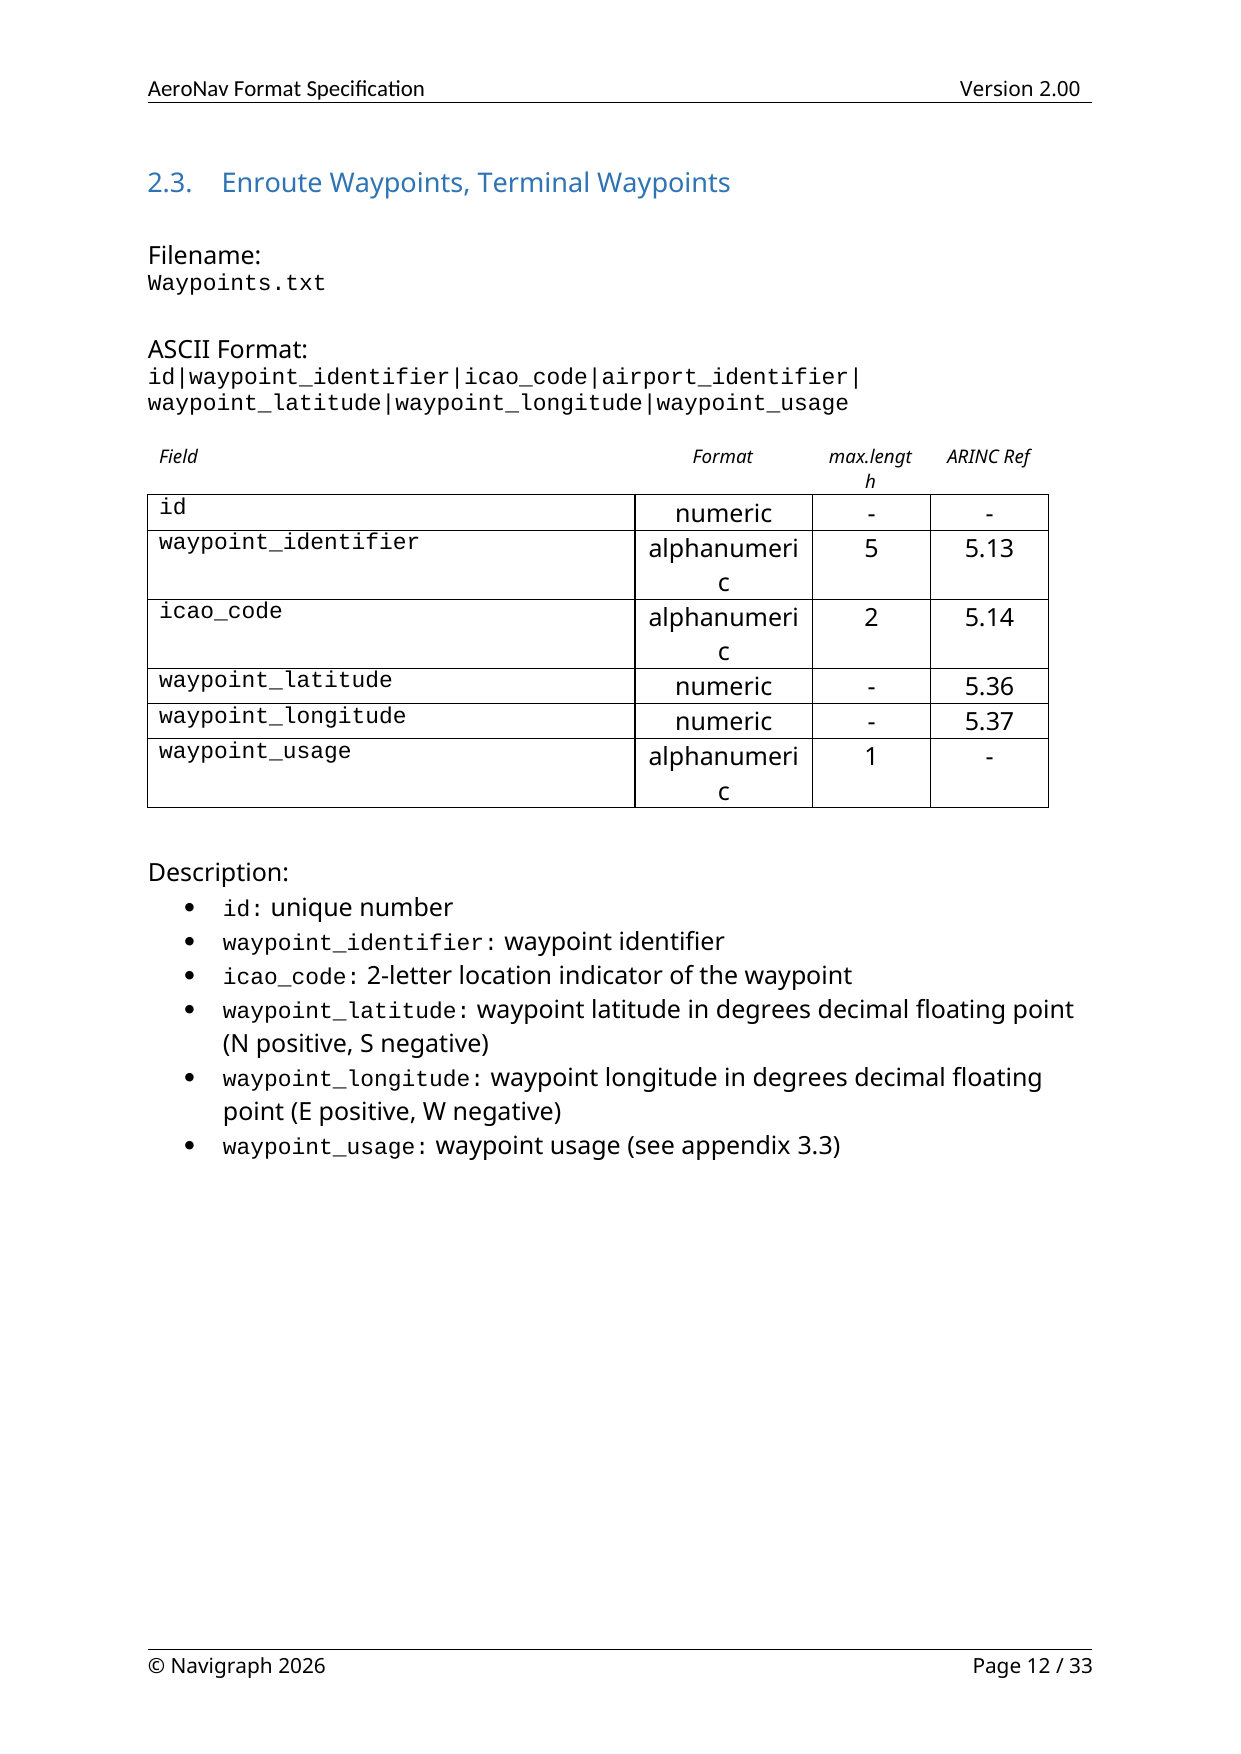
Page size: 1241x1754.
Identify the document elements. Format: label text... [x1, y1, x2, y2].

table_cell alphanumeric [636, 531, 812, 599]
table_cell waypoint_identifier [148, 531, 634, 599]
table_header Field [148, 443, 635, 494]
table_cell 2 [813, 600, 930, 668]
list waypoint_longitude: waypoint longitude in degrees decimal floating point (E positive, W negative) [185, 1059, 1092, 1128]
table_cell - [813, 495, 930, 529]
table_cell numeric [636, 704, 812, 738]
table_header Format [635, 443, 812, 494]
table_cell 1 [813, 739, 930, 807]
list id: unique number [185, 889, 1092, 923]
text ASCII Format: [148, 331, 1092, 366]
table_cell waypoint_longitude [148, 704, 634, 738]
table_header ARINC Ref [930, 443, 1048, 494]
table_cell waypoint_usage [148, 739, 634, 807]
table_cell numeric [636, 495, 812, 529]
text Filename: [148, 237, 1092, 271]
table_cell alphanumeric [636, 600, 812, 668]
table_cell - [813, 704, 930, 738]
table_cell alphanumeric [636, 739, 812, 807]
table_cell icao_code [148, 600, 634, 668]
list waypoint_identifier: waypoint identifier [185, 923, 1092, 957]
table_cell numeric [636, 669, 812, 703]
text Waypoints.txt [148, 271, 1092, 297]
list waypoint_usage: waypoint usage (see appendix 3.3) [185, 1128, 1092, 1162]
table_cell 5.14 [931, 600, 1048, 668]
list waypoint_latitude: waypoint latitude in degrees decimal floating point (N positive, S negative) [185, 991, 1092, 1059]
table_cell - [813, 669, 930, 703]
table_cell waypoint_latitude [148, 669, 634, 703]
table_cell 5.37 [931, 704, 1048, 738]
list icao_code: 2-letter location indicator of the waypoint [185, 957, 1092, 991]
text Description: [148, 855, 1092, 889]
table_cell 5.36 [931, 669, 1048, 703]
table_cell - [931, 739, 1048, 807]
table_cell - [931, 495, 1048, 529]
table_cell 5.13 [931, 531, 1048, 599]
table_cell id [148, 495, 634, 529]
table_cell 5 [813, 531, 930, 599]
text id|waypoint_identifier|icao_code|airport_identifier| waypoint_latitude|waypoint_longitude|waypoint_usage [148, 366, 1092, 417]
table_header max.length [812, 443, 930, 494]
subtitle Enroute Waypoints, Terminal Waypoints [147, 163, 1092, 200]
